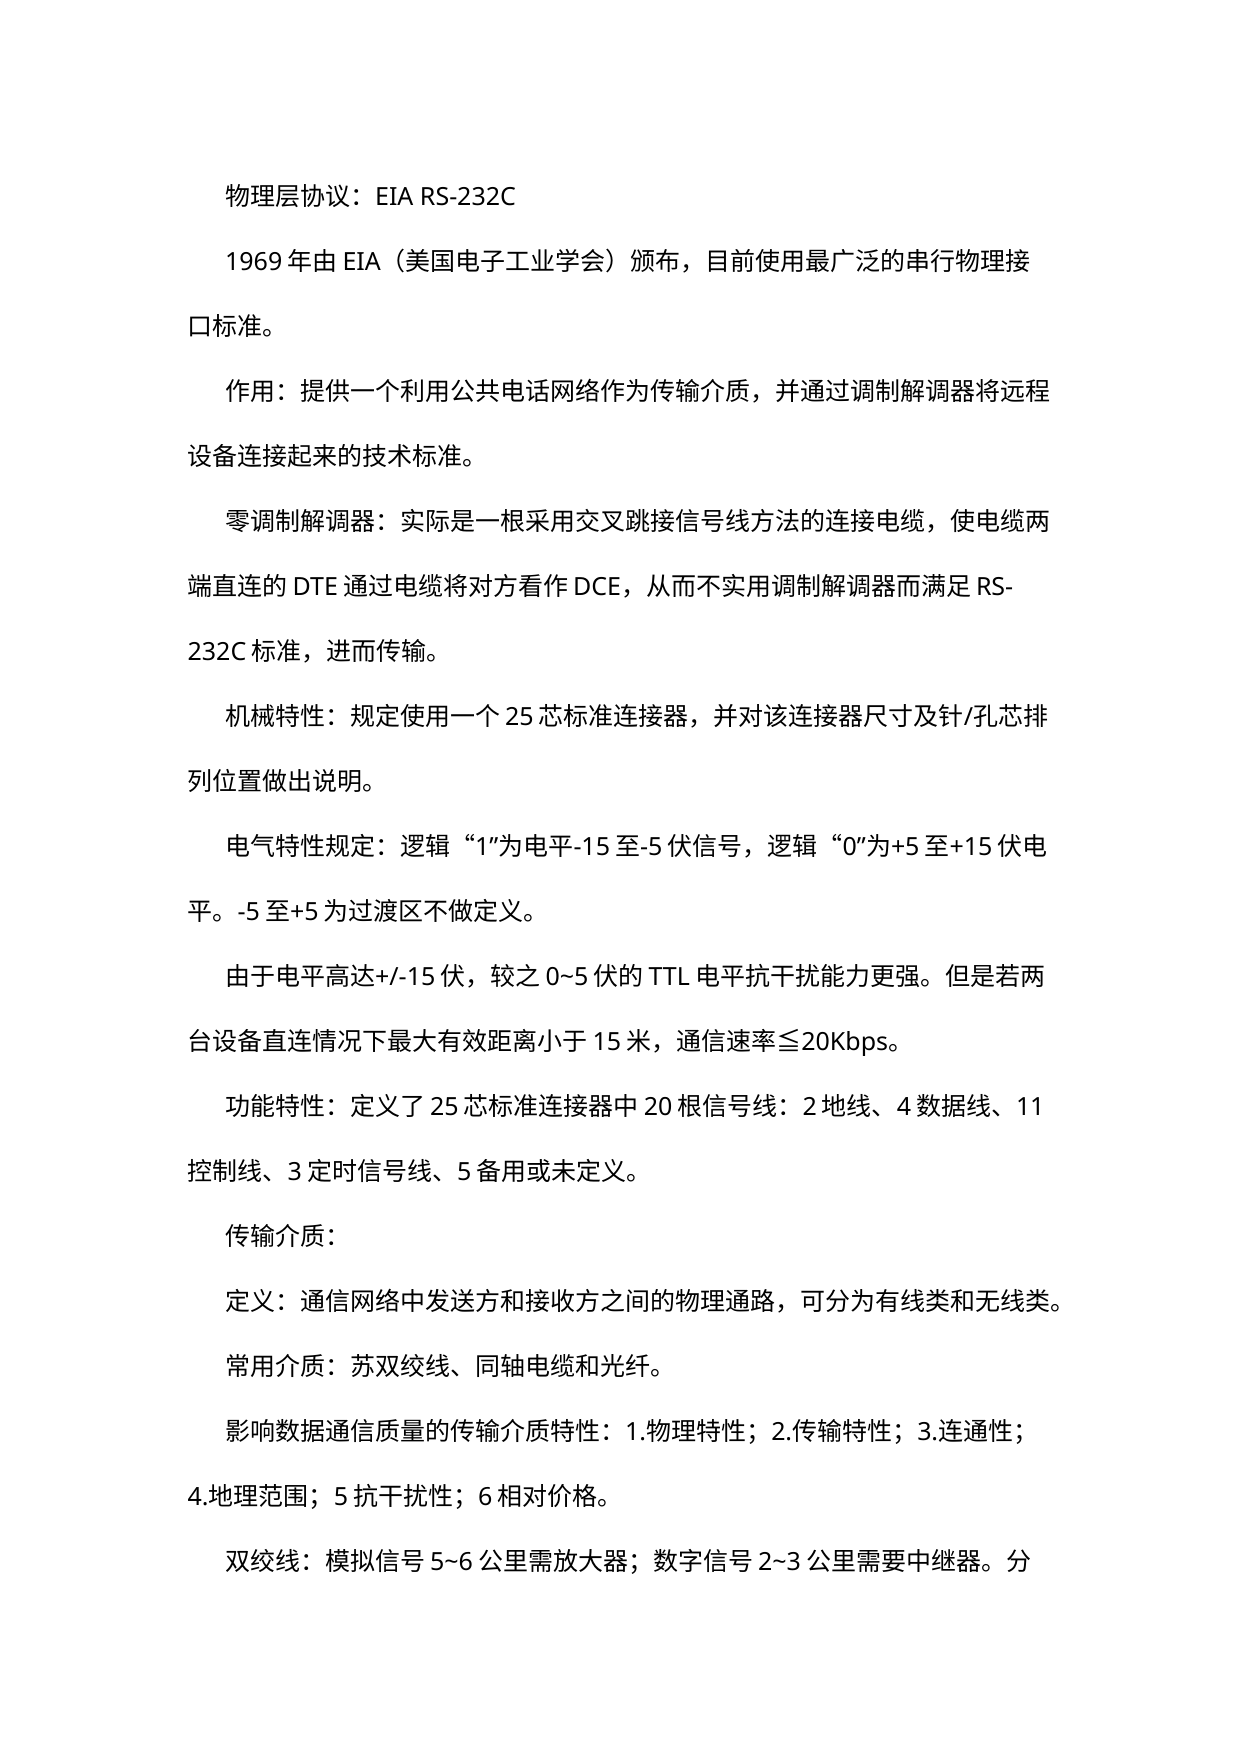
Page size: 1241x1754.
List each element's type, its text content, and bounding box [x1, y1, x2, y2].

text 1969年由EIA（美国电子工业学会）颁布，目前使用最广泛的串行物理接口标准。 [187, 227, 1053, 357]
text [187, 1527, 1053, 1592]
text 功能特性：定义了25芯标准连接器中20根信号线：2地线、4数据线、11控制线、3定时信号线、5备用或未定义。 [187, 1072, 1053, 1202]
text 常用介质：苏双绞线、同轴电缆和光纤。 [187, 1332, 1053, 1397]
text 零调制解调器：实际是一根采用交叉跳接信号线方法的连接电缆，使电缆两端直连的DTE通过电缆将对方看作DCE，从而不实用调制解调器而满足RS-232C标准，进而传输。 [187, 487, 1053, 682]
text 定义：通信网络中发送方和接收方之间的物理通路，可分为有线类和无线类。 [187, 1267, 1053, 1332]
text 电气特性规定：逻辑“1”为电平-15至-5伏信号，逻辑“0”为+5至+15伏电平。-5至+5为过渡区不做定义。 [187, 812, 1053, 942]
text 作用：提供一个利用公共电话网络作为传输介质，并通过调制解调器将远程设备连接起来的技术标准。 [187, 357, 1053, 487]
text 物理层协议：EIA RS-232C [187, 162, 1053, 227]
text 影响数据通信质量的传输介质特性：1.物理特性；2.传输特性；3.连通性；4.地理范围；5抗干扰性；6相对价格。 [187, 1397, 1053, 1527]
text 由于电平高达+/-15伏，较之0~5伏的TTL电平抗干扰能力更强。但是若两台设备直连情况下最大有效距离小于15米，通信速率≦20Kbps。 [187, 942, 1053, 1072]
text 传输介质： [187, 1202, 1053, 1267]
text 机械特性：规定使用一个25芯标准连接器，并对该连接器尺寸及针/孔芯排列位置做出说明。 [187, 682, 1053, 812]
